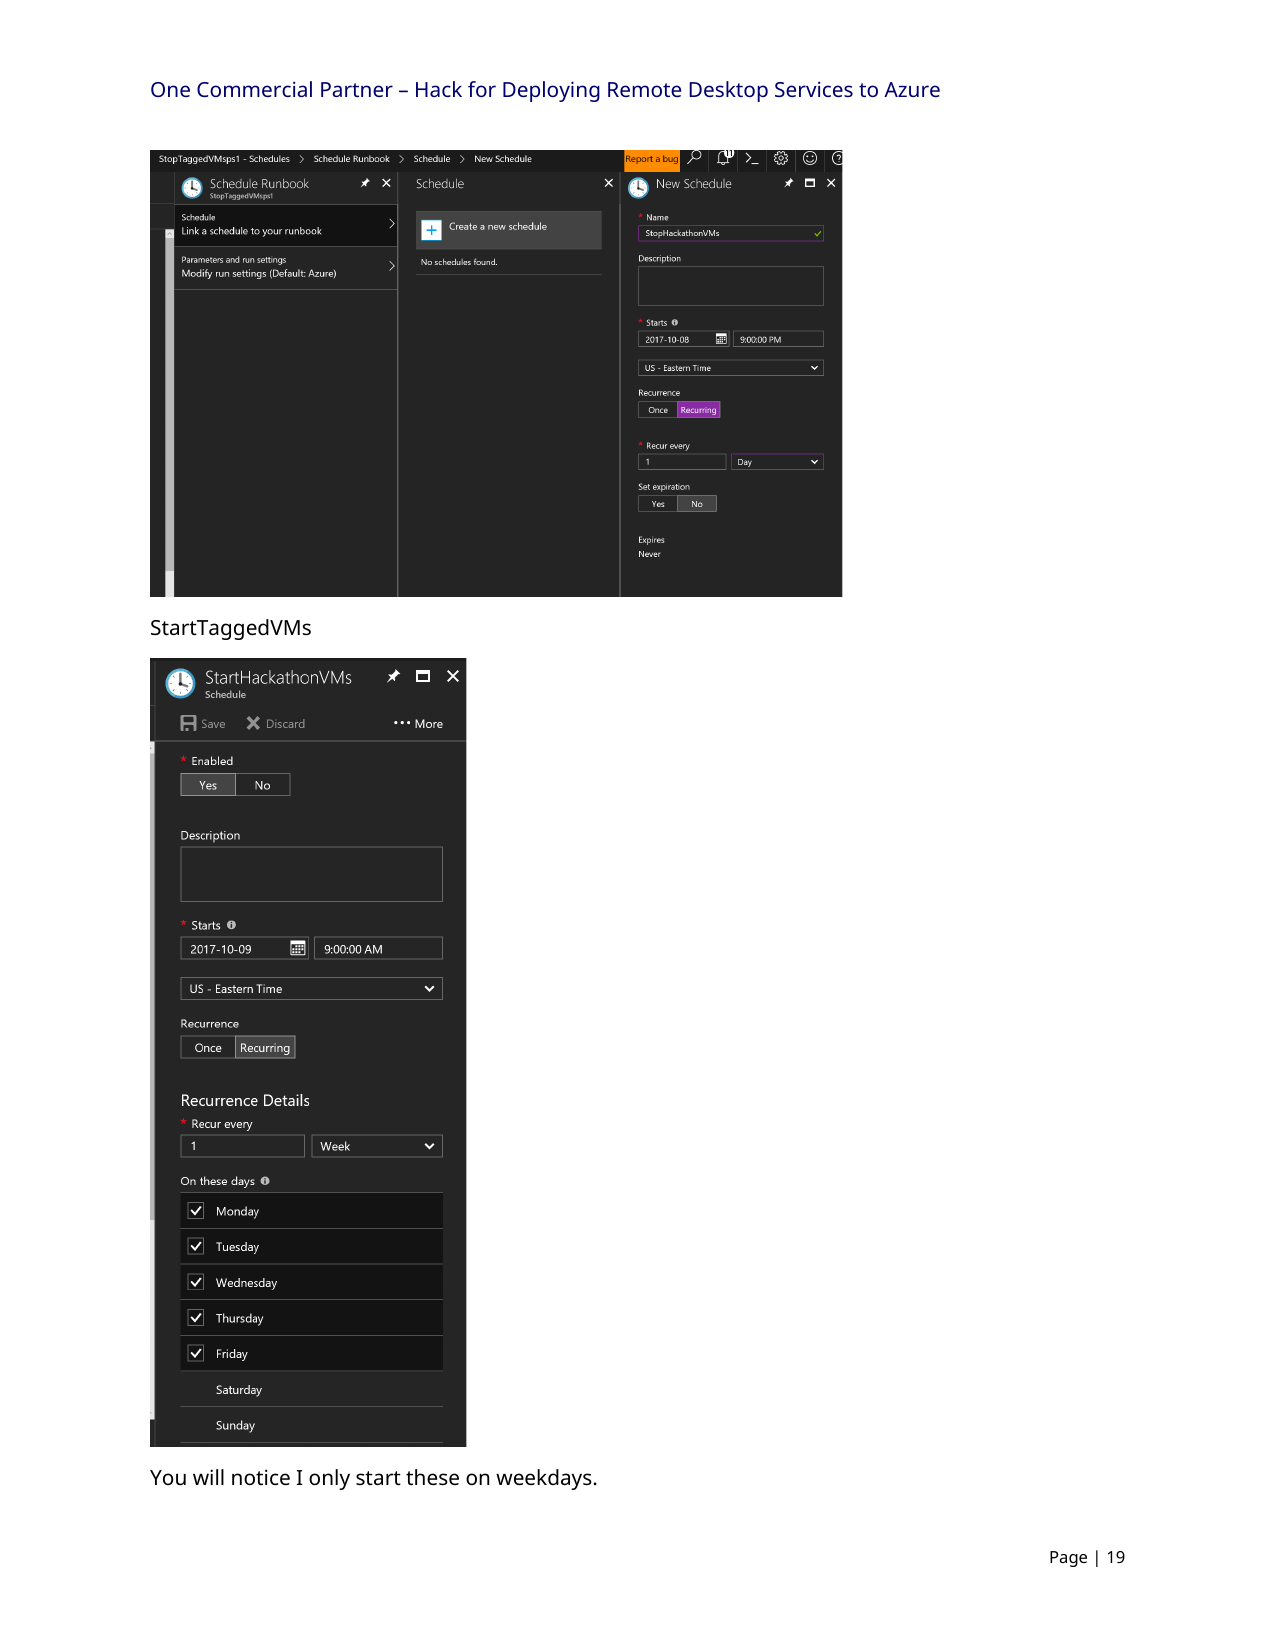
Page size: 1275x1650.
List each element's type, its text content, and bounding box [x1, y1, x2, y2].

picture [150, 658, 467, 1447]
picture [150, 150, 843, 597]
text StartTaggedVMs [150, 613, 1125, 642]
text You will notice I only start these on weekdays. [150, 1463, 1125, 1491]
